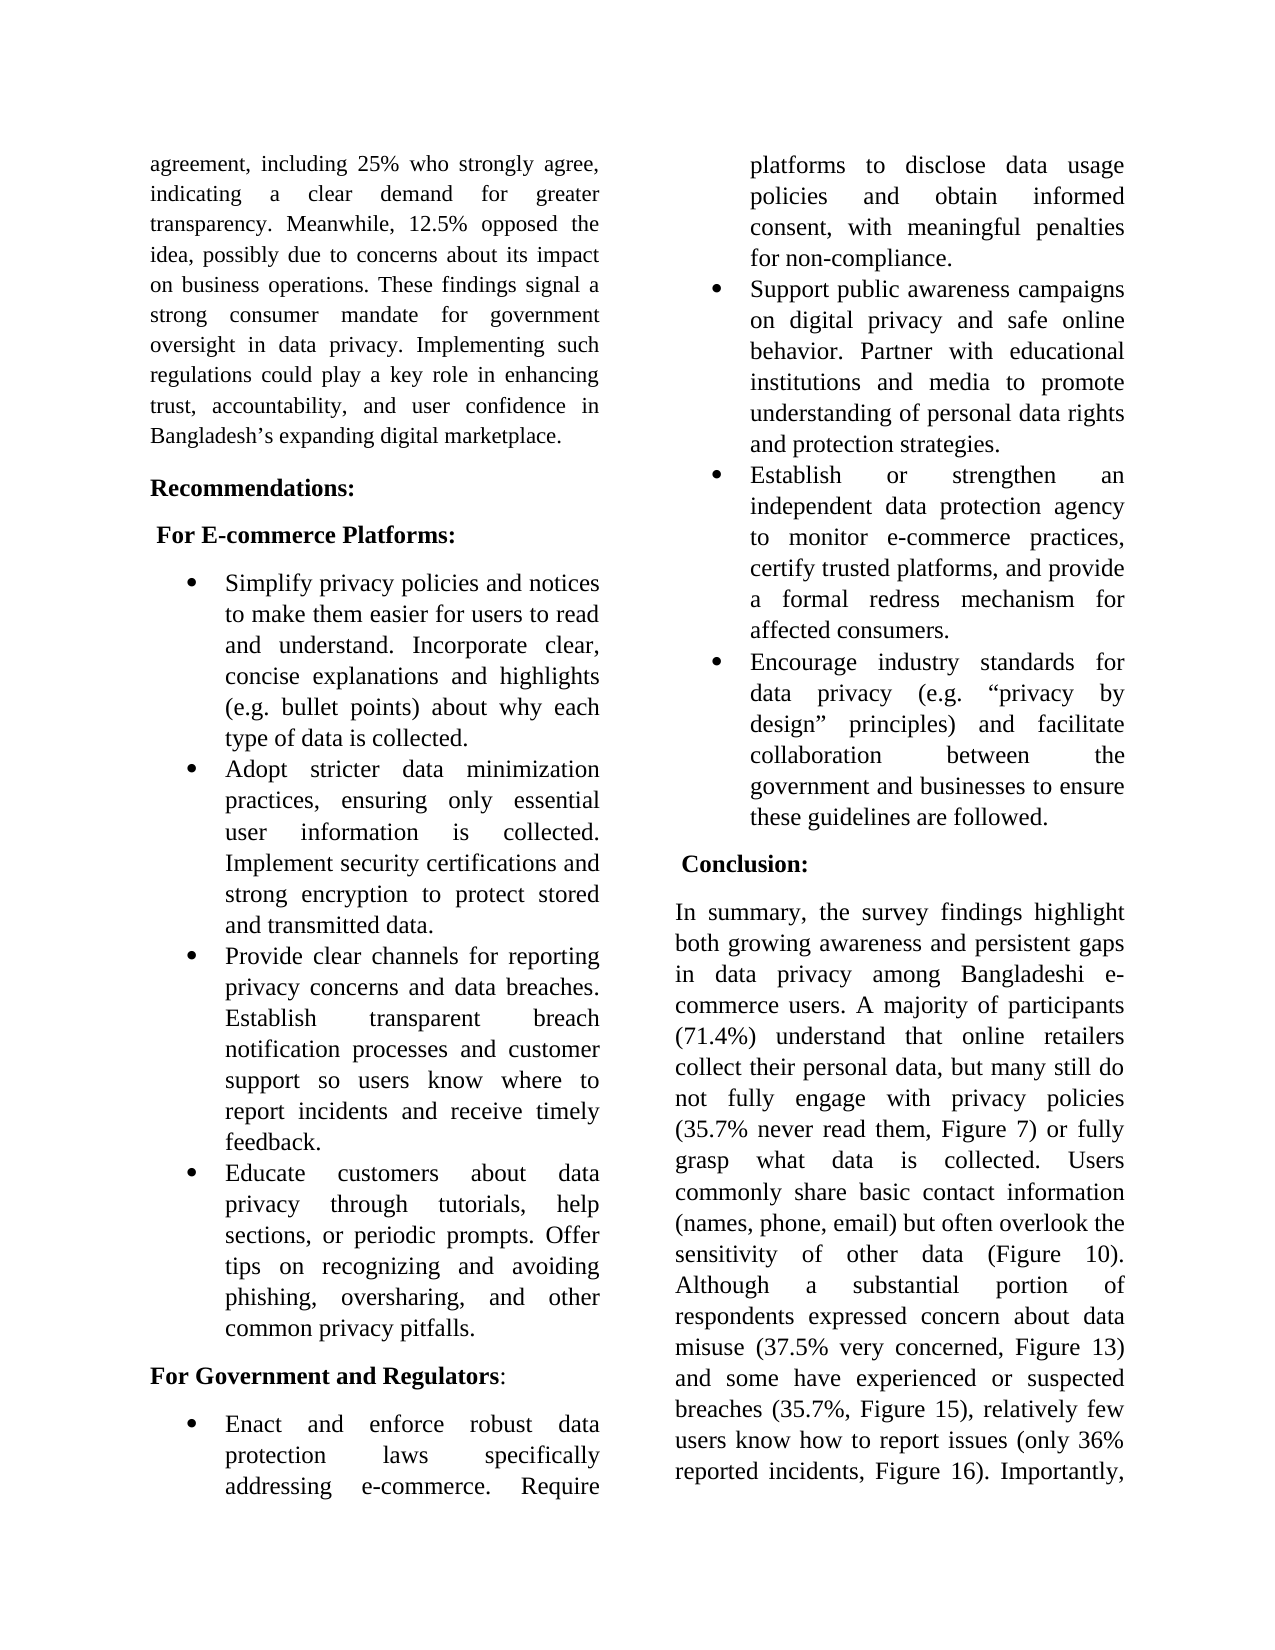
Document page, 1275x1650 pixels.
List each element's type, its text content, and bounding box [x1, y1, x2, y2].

text Recommendations: [150, 473, 600, 502]
list Provide clear channels for reporting privacy concerns and data breaches. Establish transparent breach notification processes and customer support so users know where to report incidents and receive timely feedback. [187, 941, 600, 1156]
list Simplify privacy policies and notices to make them easier for users to read and understand. Incorporate clear, concise explanations and highlights (e.g. bullet points) about why each type of data is collected. [187, 568, 600, 752]
list Educate customers about data privacy through tutorials, help sections, or periodic prompts. Offer tips on recognizing and avoiding phishing, oversharing, and other common privacy pitfalls. [187, 1158, 600, 1342]
list Enact and enforce robust data protection laws specifically addressing e-commerce. Require platforms to disclose data usage policies and obtain informed consent, with meaningful penalties for non-compliance. [187, 1409, 600, 1499]
text Conclusion: [675, 849, 1125, 878]
list Support public awareness campaigns on digital privacy and safe online behavior. Partner with educational institutions and media to promote understanding of personal data rights and protection strategies. [712, 274, 1125, 458]
text For E-commerce Platforms: [150, 521, 600, 549]
list Adopt stricter data minimization practices, ensuring only essential user information is collected. Implement security certifications and strong encryption to protect stored and transmitted data. [187, 754, 600, 938]
list Enact and enforce robust data protection laws specifically addressing e-commerce. Require platforms to disclose data usage policies and obtain informed consent, with meaningful penalties for non-compliance. [712, 150, 1125, 272]
list Establish or strengthen an independent data protection agency to monitor e-commerce practices, certify trusted platforms, and provide a formal redress mechanism for affected consumers. [712, 460, 1125, 644]
list Encourage industry standards for data privacy (e.g. “privacy by design” principles) and facilitate collaboration between the government and businesses to ensure these guidelines are followed. [712, 647, 1125, 831]
text For Government and Regulators: [150, 1361, 600, 1390]
